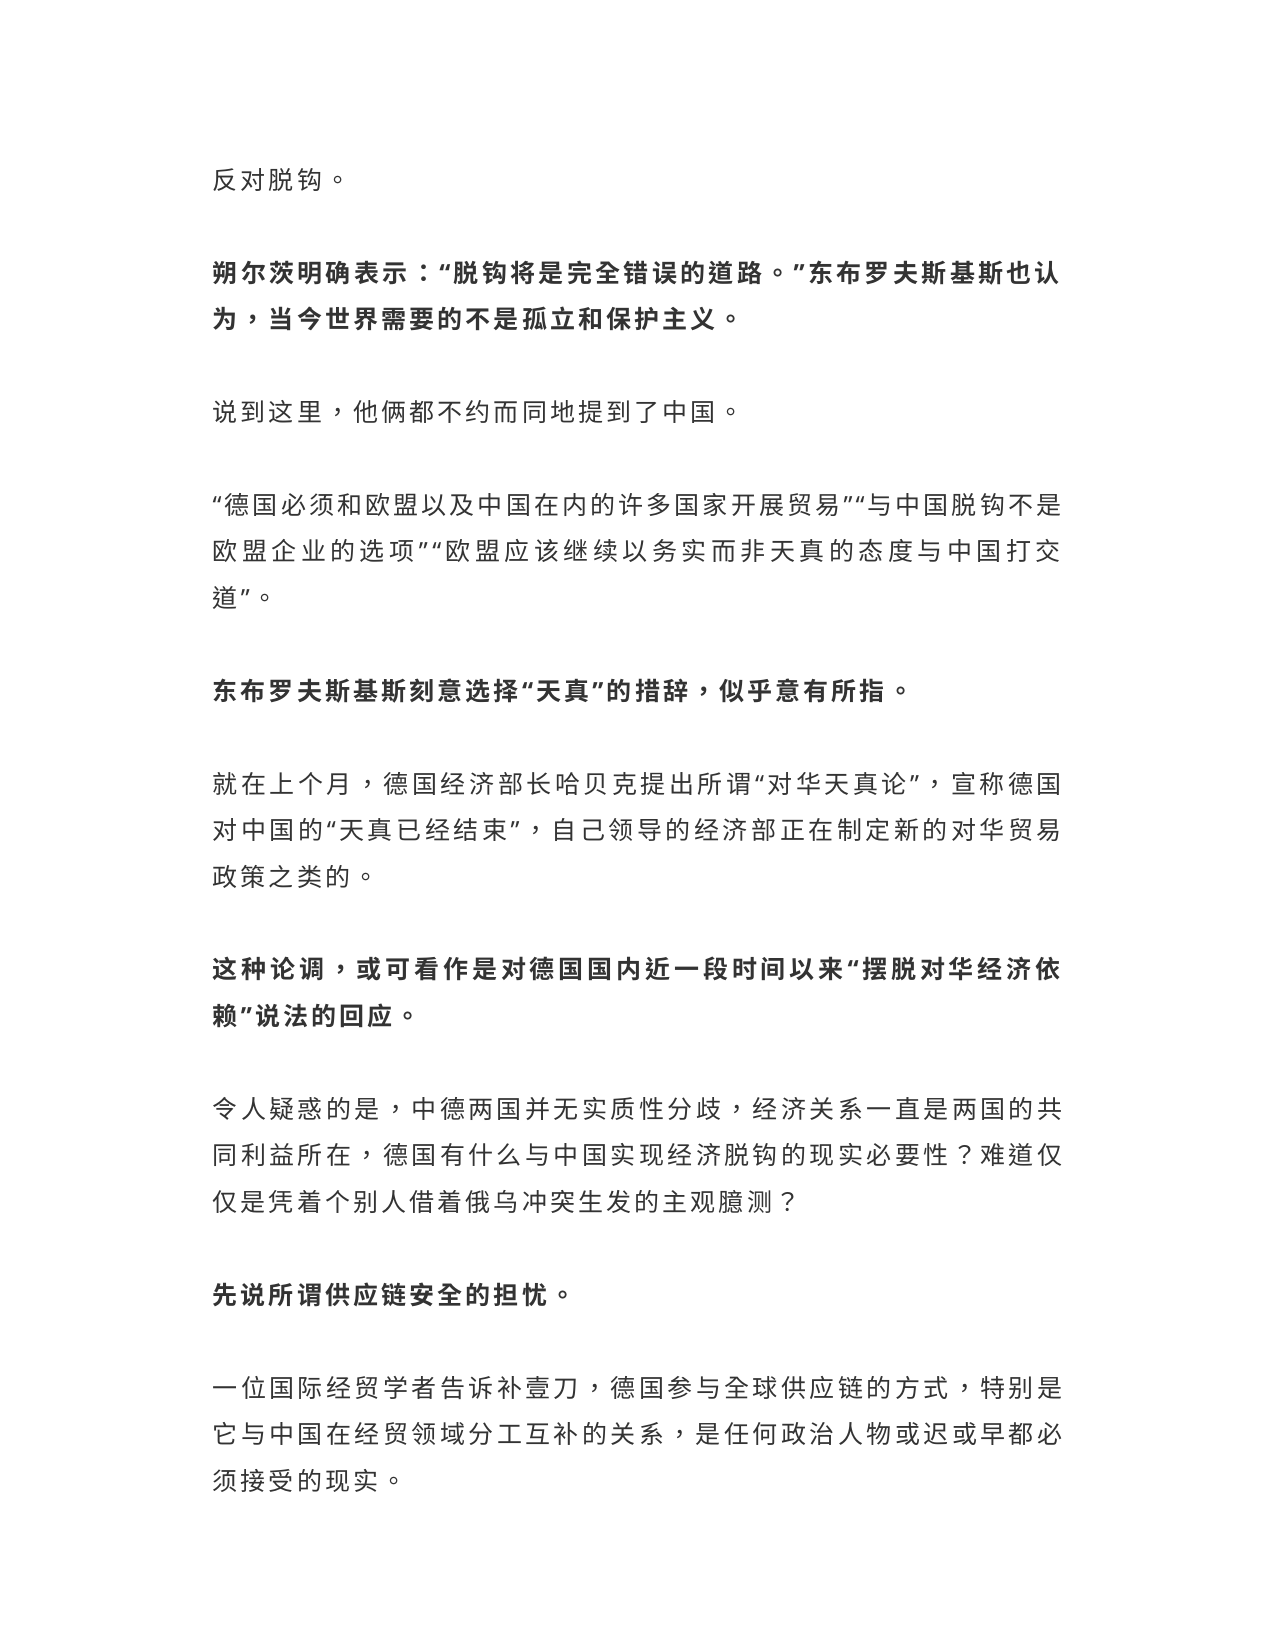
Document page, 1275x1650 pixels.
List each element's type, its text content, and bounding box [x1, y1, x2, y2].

text 东布罗夫斯基斯刻意选择“天真”的措辞，似乎意有所指。 [212, 661, 1062, 707]
text 这种论调，或可看作是对德国国内近一段时间以来“摆脱对华经济依赖”说法的回应。 [212, 940, 1062, 1033]
text “德国必须和欧盟以及中国在内的许多国家开展贸易”“与中国脱钩不是欧盟企业的选项”“欧盟应该继续以务实而非天真的态度与中国打交道”。 [212, 475, 1062, 614]
text 就在上个月，德国经济部长哈贝克提出所谓“对华天真论”，宣称德国对中国的“天真已经结束”，自己领导的经济部正在制定新的对华贸易政策之类的。 [212, 754, 1062, 893]
text 一位国际经贸学者告诉补壹刀，德国参与全球供应链的方式，特别是它与中国在经贸领域分工互补的关系，是任何政治人物或迟或早都必须接受的现实。 [212, 1358, 1062, 1497]
text 令人疑惑的是，中德两国并无实质性分歧，经济关系一直是两国的共同利益所在，德国有什么与中国实现经济脱钩的现实必要性？难道仅仅是凭着个别人借着俄乌冲突生发的主观臆测？ [212, 1079, 1062, 1218]
text 朔尔茨明确表示：“脱钩将是完全错误的道路。”东布罗夫斯基斯也认为，当今世界需要的不是孤立和保护主义。 [212, 243, 1062, 336]
text 反对脱钩。 [212, 150, 1062, 196]
text 说到这里，他俩都不约而同地提到了中国。 [212, 382, 1062, 429]
text 先说所谓供应链安全的担忧。 [212, 1265, 1062, 1311]
